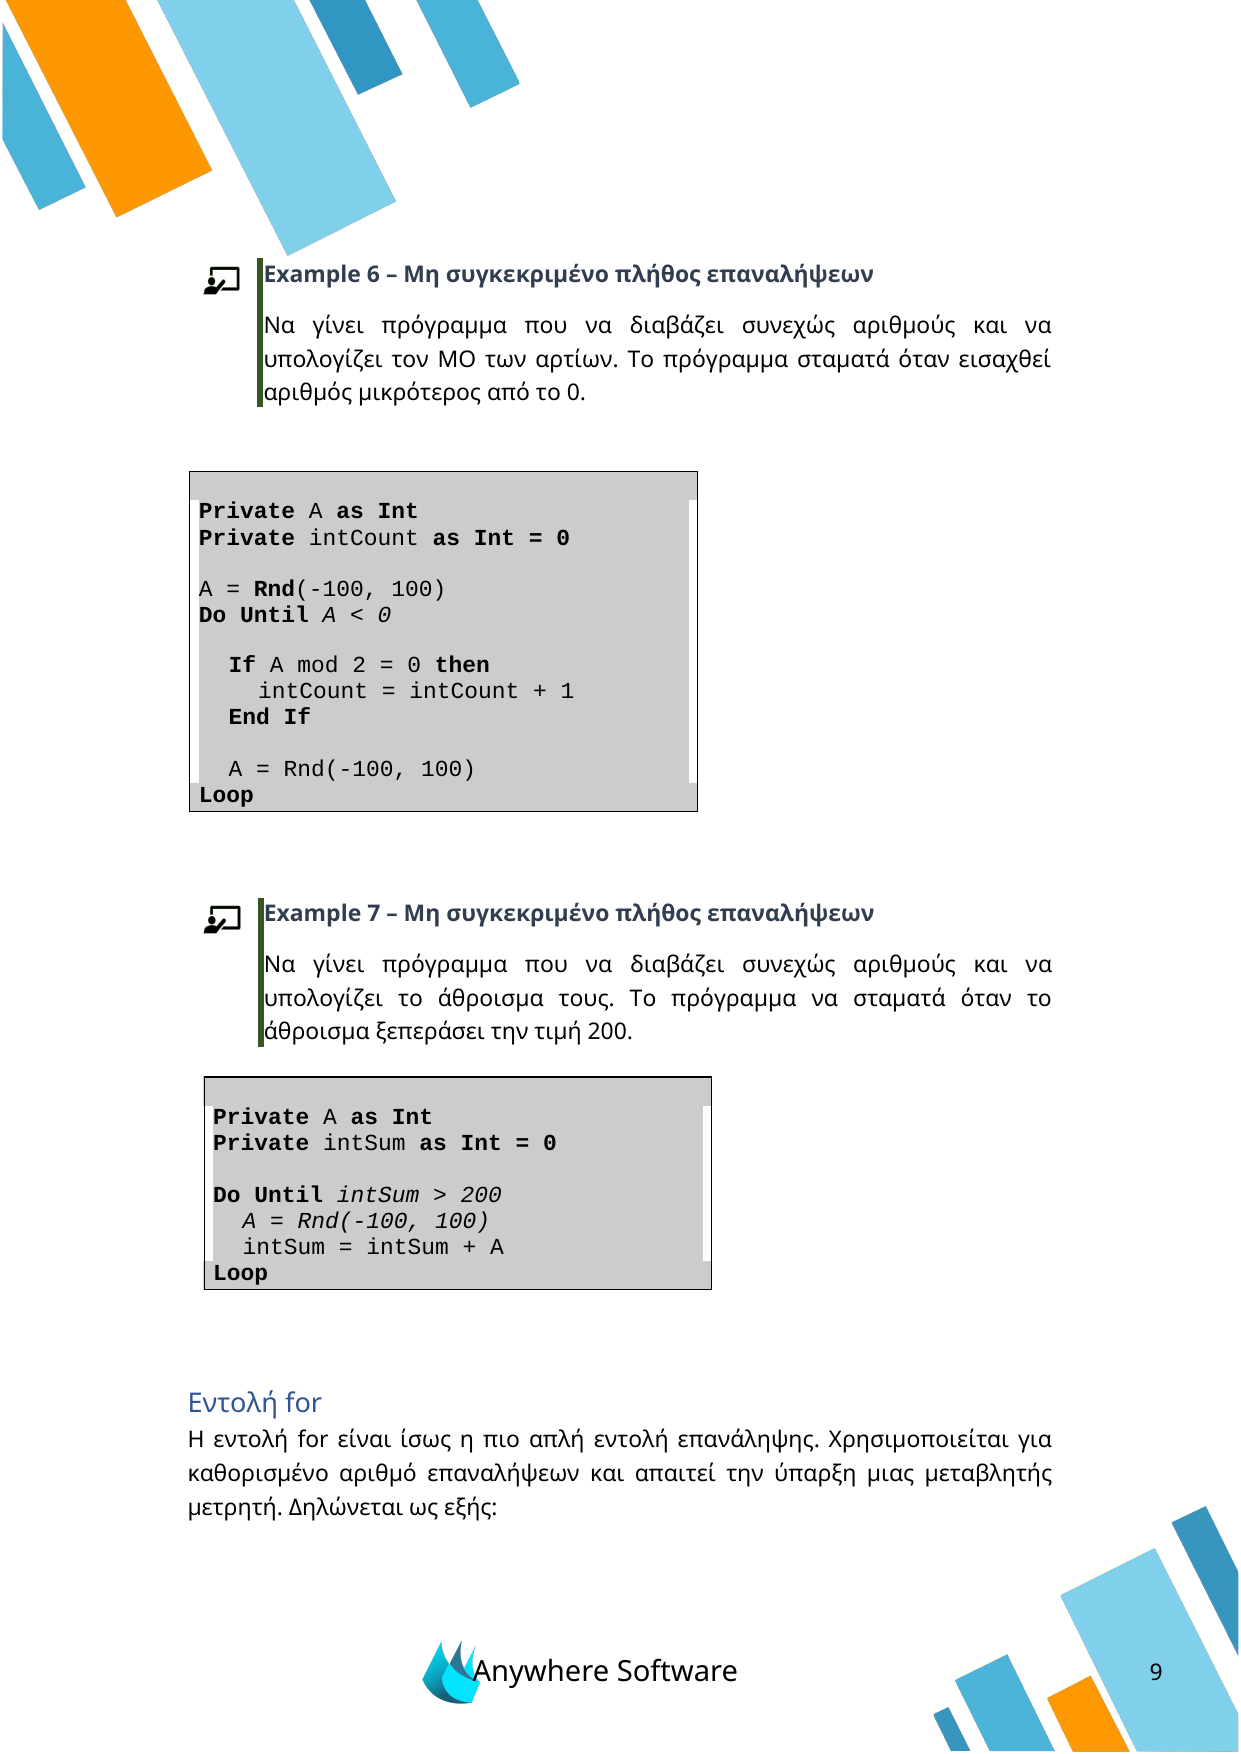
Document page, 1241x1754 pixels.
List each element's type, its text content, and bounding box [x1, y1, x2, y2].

text Η εντολή for είναι ίσως η πιο απλή εντολή επανάληψης. Χρησιμοποιείται για καθορισμένο αριθμό επαναλήψεων και απαιτεί την ύπαρξη μιας μεταβλητής μετρητή. Δηλώνεται ως εξής: [187, 1423, 1053, 1522]
picture [202, 258, 241, 303]
subtitle Εντολή for [187, 1383, 1053, 1420]
picture [933, 1506, 1239, 1752]
picture [422, 1640, 481, 1704]
picture [2, 0, 520, 256]
picture [202, 897, 242, 942]
